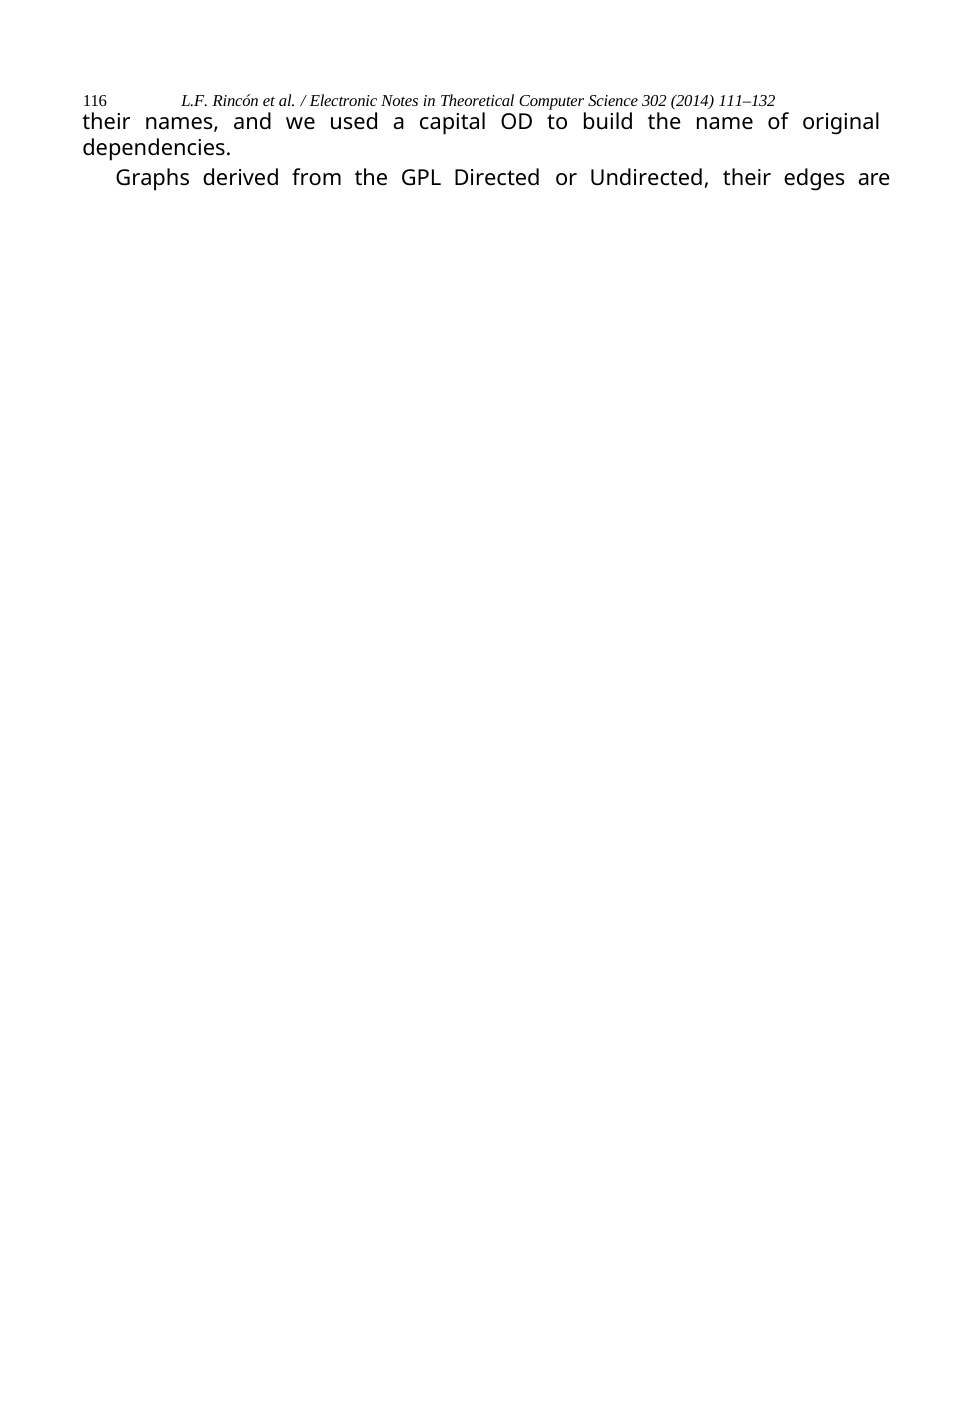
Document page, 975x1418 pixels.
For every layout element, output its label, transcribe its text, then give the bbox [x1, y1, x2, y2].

text Graphs derived from the GPL Directed or Undirected, their edges are [115, 162, 906, 191]
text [82, 108, 881, 162]
